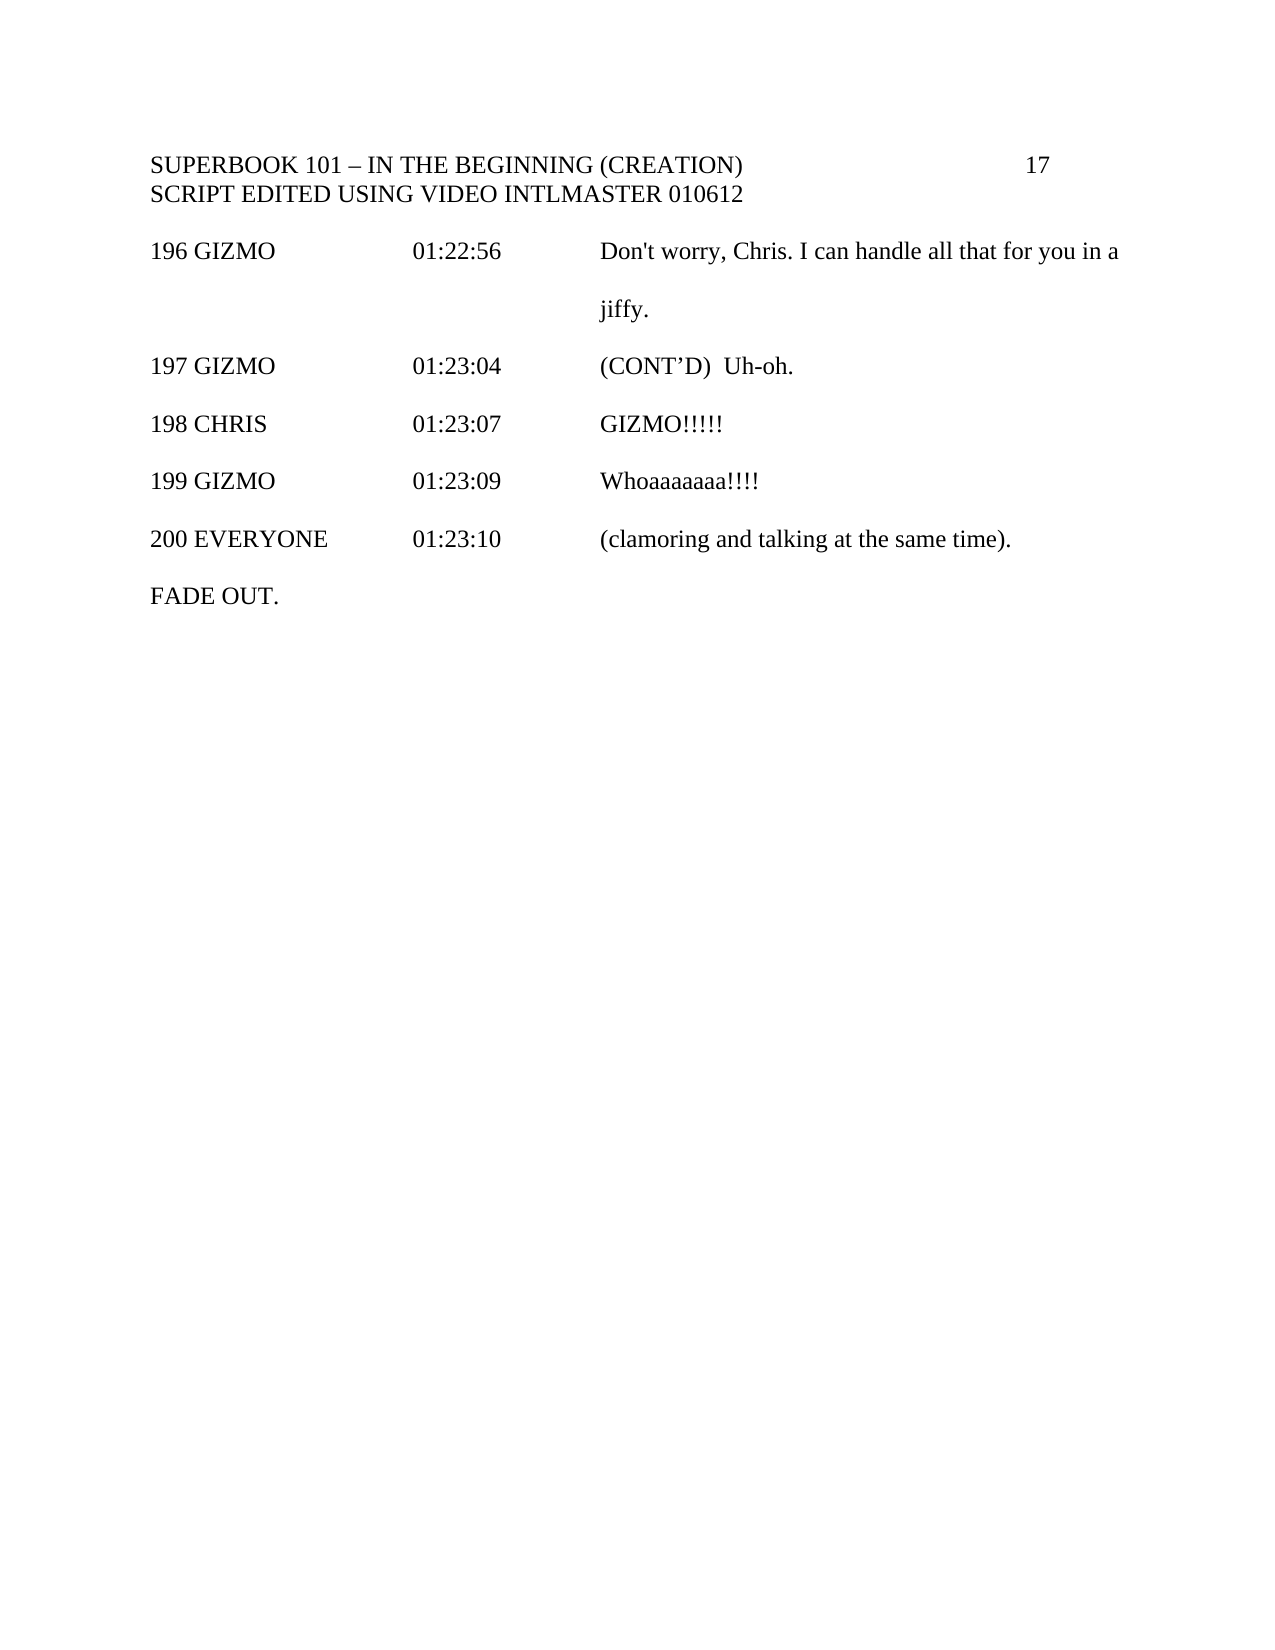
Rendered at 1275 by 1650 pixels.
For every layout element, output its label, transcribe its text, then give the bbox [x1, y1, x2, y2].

text 200 EVERYONE 01:23:10 (clamoring and talking at the same time). [150, 524, 1125, 552]
text FADE OUT. [150, 581, 1125, 610]
text 196 GIZMO 01:22:56 Don't worry, Chris. I can handle all that for you in a jiffy. [150, 236, 1125, 322]
text 198 CHRIS 01:23:07 GIZMO!!!!! [150, 409, 1125, 437]
text 197 GIZMO 01:23:04 (CONT’D) Uh-oh. [150, 351, 1125, 380]
text 199 GIZMO 01:23:09 Whoaaaaaaa!!!! [150, 466, 1125, 495]
